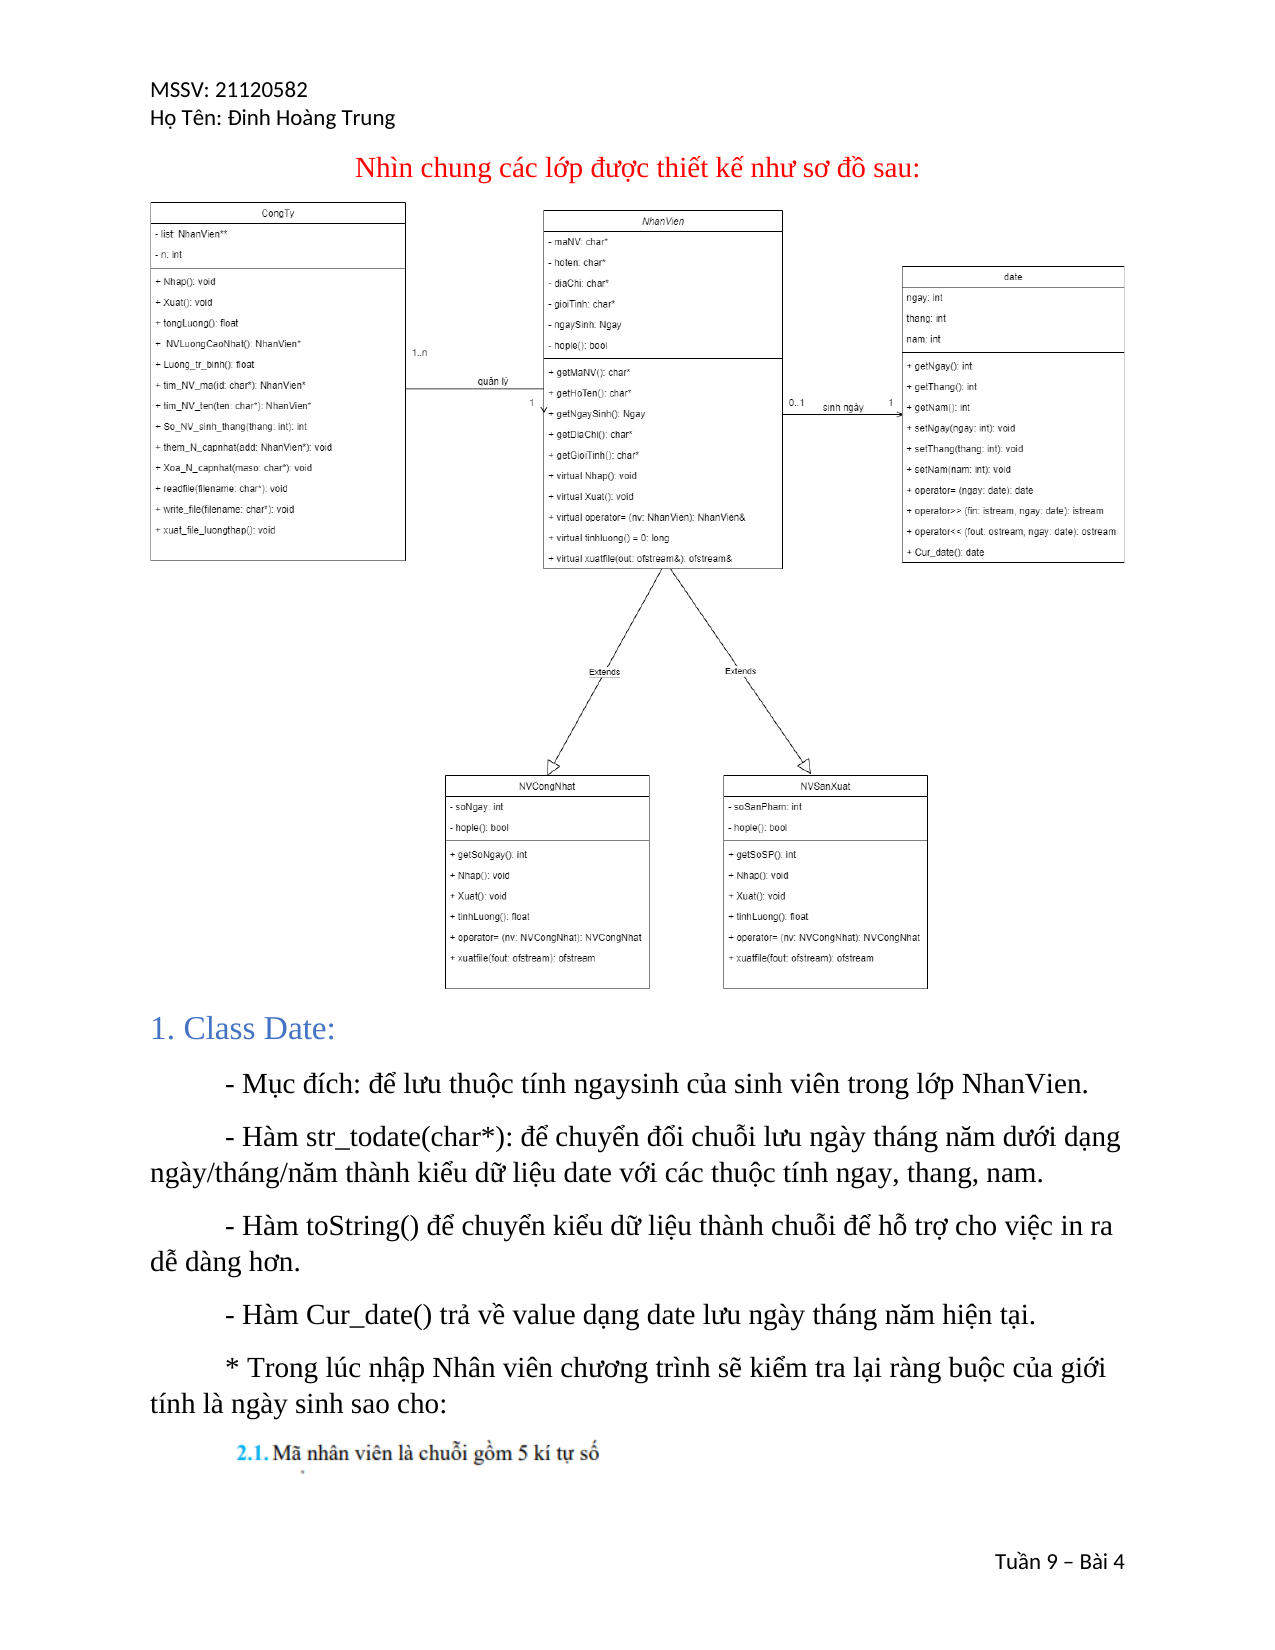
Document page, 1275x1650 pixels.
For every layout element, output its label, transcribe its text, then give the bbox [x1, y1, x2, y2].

text - Hàm str_todate(char*): để chuyển đổi chuỗi lưu ngày tháng năm dưới dạng ngày/tháng/năm thành kiểu dữ liệu date với các thuộc tính ngay, thang, nam. [150, 1119, 1125, 1189]
text Nhìn chung các lớp được thiết kế như sơ đồ sau: [150, 150, 1125, 183]
picture [225, 1438, 619, 1474]
text - Mục đích: để lưu thuộc tính ngaysinh của sinh viên trong lớp NhanVien. [150, 1066, 1125, 1099]
text - Hàm toString() để chuyển kiểu dữ liệu thành chuỗi để hỗ trợ cho việc in ra dễ dàng hơn. [150, 1208, 1125, 1278]
text * Trong lúc nhập Nhân viên chương trình sẽ kiểm tra lại ràng buộc của giới tính là ngày sinh sao cho: [150, 1350, 1125, 1419]
text 1. Class Date: [150, 1008, 1125, 1046]
text - Hàm Cur_date() trả về value dạng date lưu ngày tháng năm hiện tại. [150, 1297, 1125, 1331]
picture [150, 202, 1125, 989]
